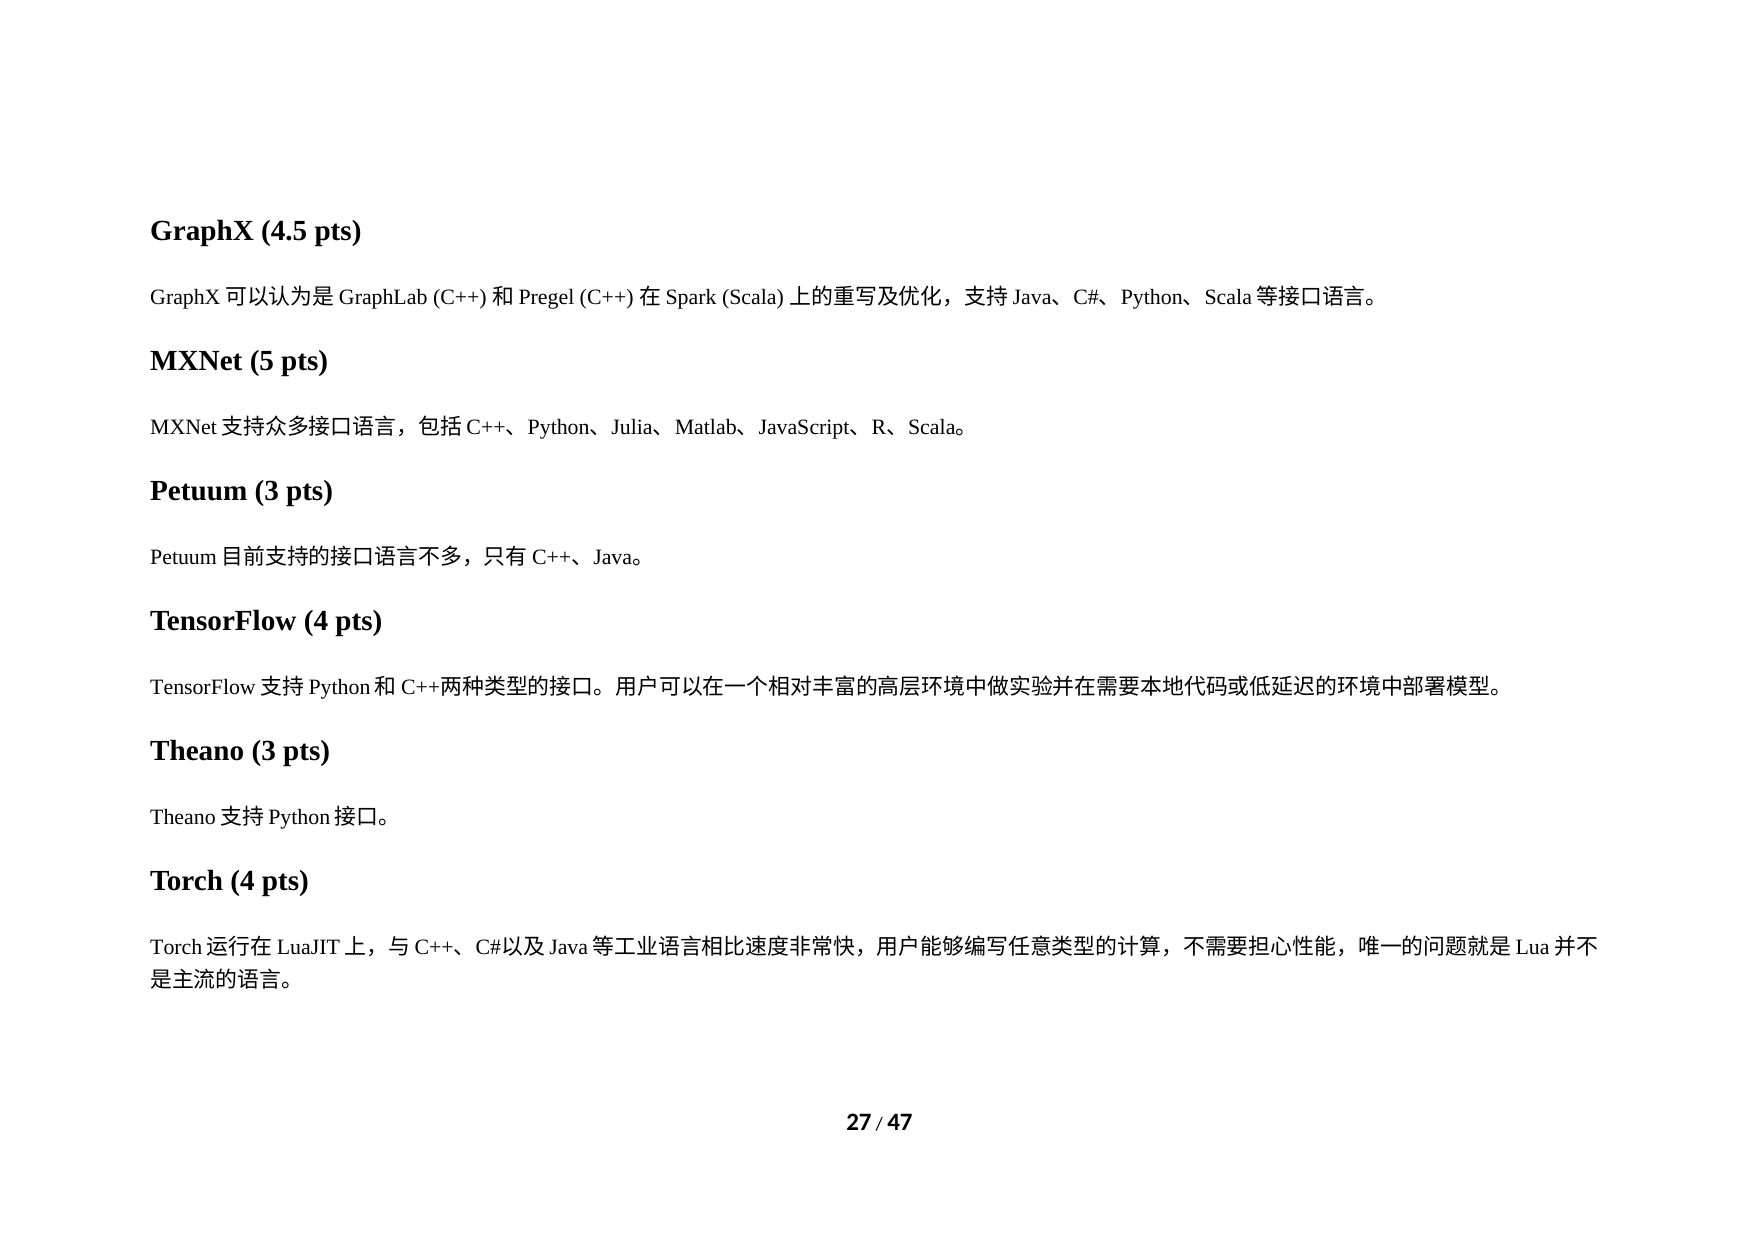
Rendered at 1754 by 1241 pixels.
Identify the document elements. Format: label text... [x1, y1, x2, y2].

text MXNet支持众多接口语言，包括C++、Python、Julia、Matlab、JavaScript、R、Scala。 [150, 409, 1604, 441]
subtitle Petuum (3 pts) [150, 458, 1604, 523]
subtitle Torch (4 pts) [150, 848, 1604, 913]
subtitle Theano (3 pts) [150, 718, 1604, 783]
text Theano支持Python接口。 [150, 799, 1604, 831]
text TensorFlow支持Python和C++两种类型的接口。用户可以在一个相对丰富的高层环境中做实验并在需要本地代码或低延迟的环境中部署模型。 [150, 669, 1604, 701]
subtitle MXNet (5 pts) [150, 328, 1604, 393]
subtitle TensorFlow (4 pts) [150, 588, 1604, 653]
subtitle GraphX (4.5 pts) [150, 198, 1604, 263]
text Torch运行在LuaJIT上，与C++、C#以及Java等工业语言相比速度非常快，用户能够编写任意类型的计算，不需要担心性能，唯一的问题就是Lua并不是主流的语言。 [150, 929, 1604, 994]
text GraphX可以认为是GraphLab (C++) 和Pregel (C++) 在Spark (Scala) 上的重写及优化，支持Java、C#、Python、Scala等接口语言。 [150, 279, 1604, 311]
text Petuum目前支持的接口语言不多，只有C++、Java。 [150, 539, 1604, 571]
